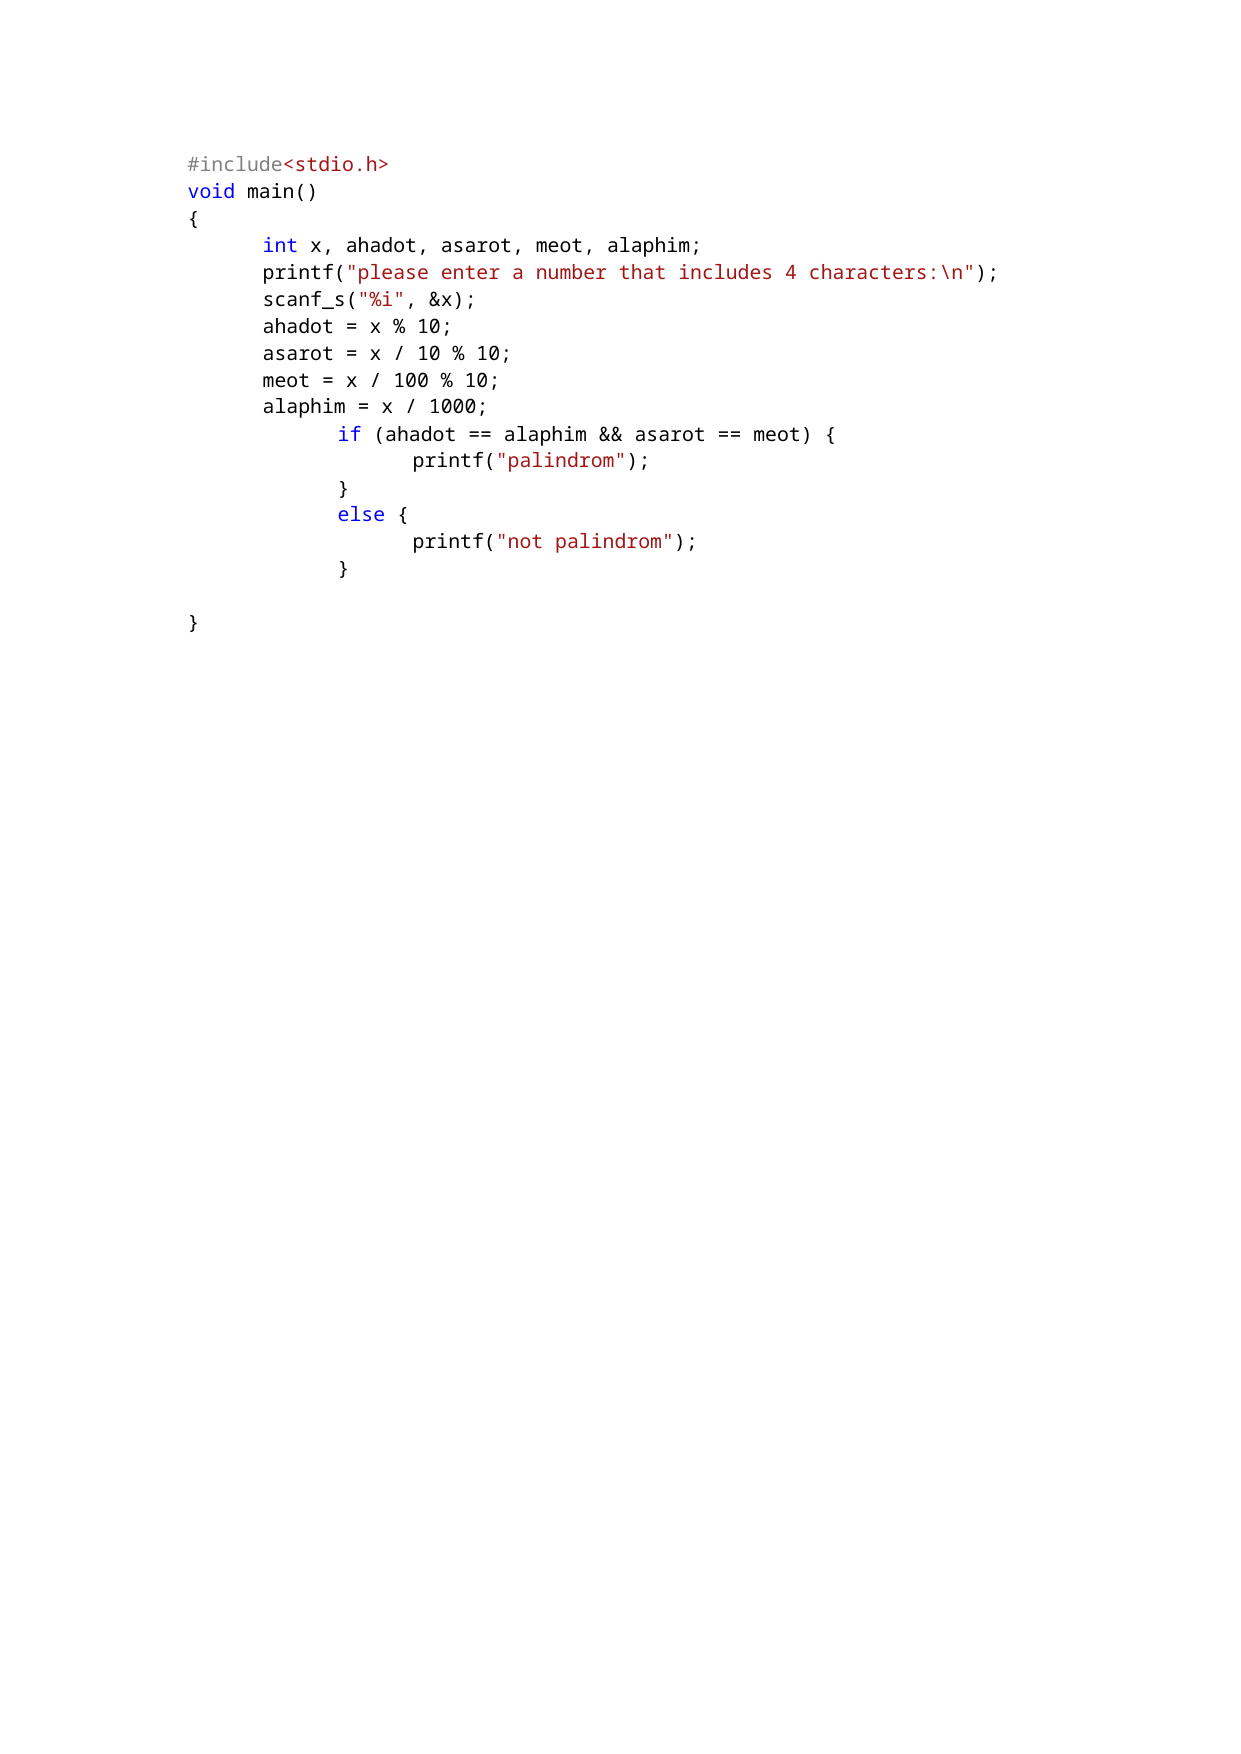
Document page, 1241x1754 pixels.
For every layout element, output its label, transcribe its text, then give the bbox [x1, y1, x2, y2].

text #include<stdio.h> [187, 150, 1053, 177]
text } [187, 474, 1053, 501]
text scanf_s("%i", &x); [187, 285, 1053, 312]
text asarot = x / 10 % 10; [187, 339, 1053, 366]
text { [187, 204, 1053, 231]
text meot = x / 100 % 10; [187, 366, 1053, 393]
text } [187, 555, 1053, 582]
text else { [187, 501, 1053, 528]
text ahadot = x % 10; [187, 312, 1053, 339]
text printf("please enter a number that includes 4 characters:\n"); [187, 258, 1053, 285]
text alaphim = x / 1000; [187, 393, 1053, 420]
text printf("not palindrom"); [187, 528, 1053, 555]
text int x, ahadot, asarot, meot, alaphim; [187, 231, 1053, 258]
text if (ahadot == alaphim && asarot == meot) { [187, 420, 1053, 447]
text } [187, 609, 1053, 636]
text printf("palindrom"); [187, 447, 1053, 474]
text void main() [187, 177, 1053, 204]
